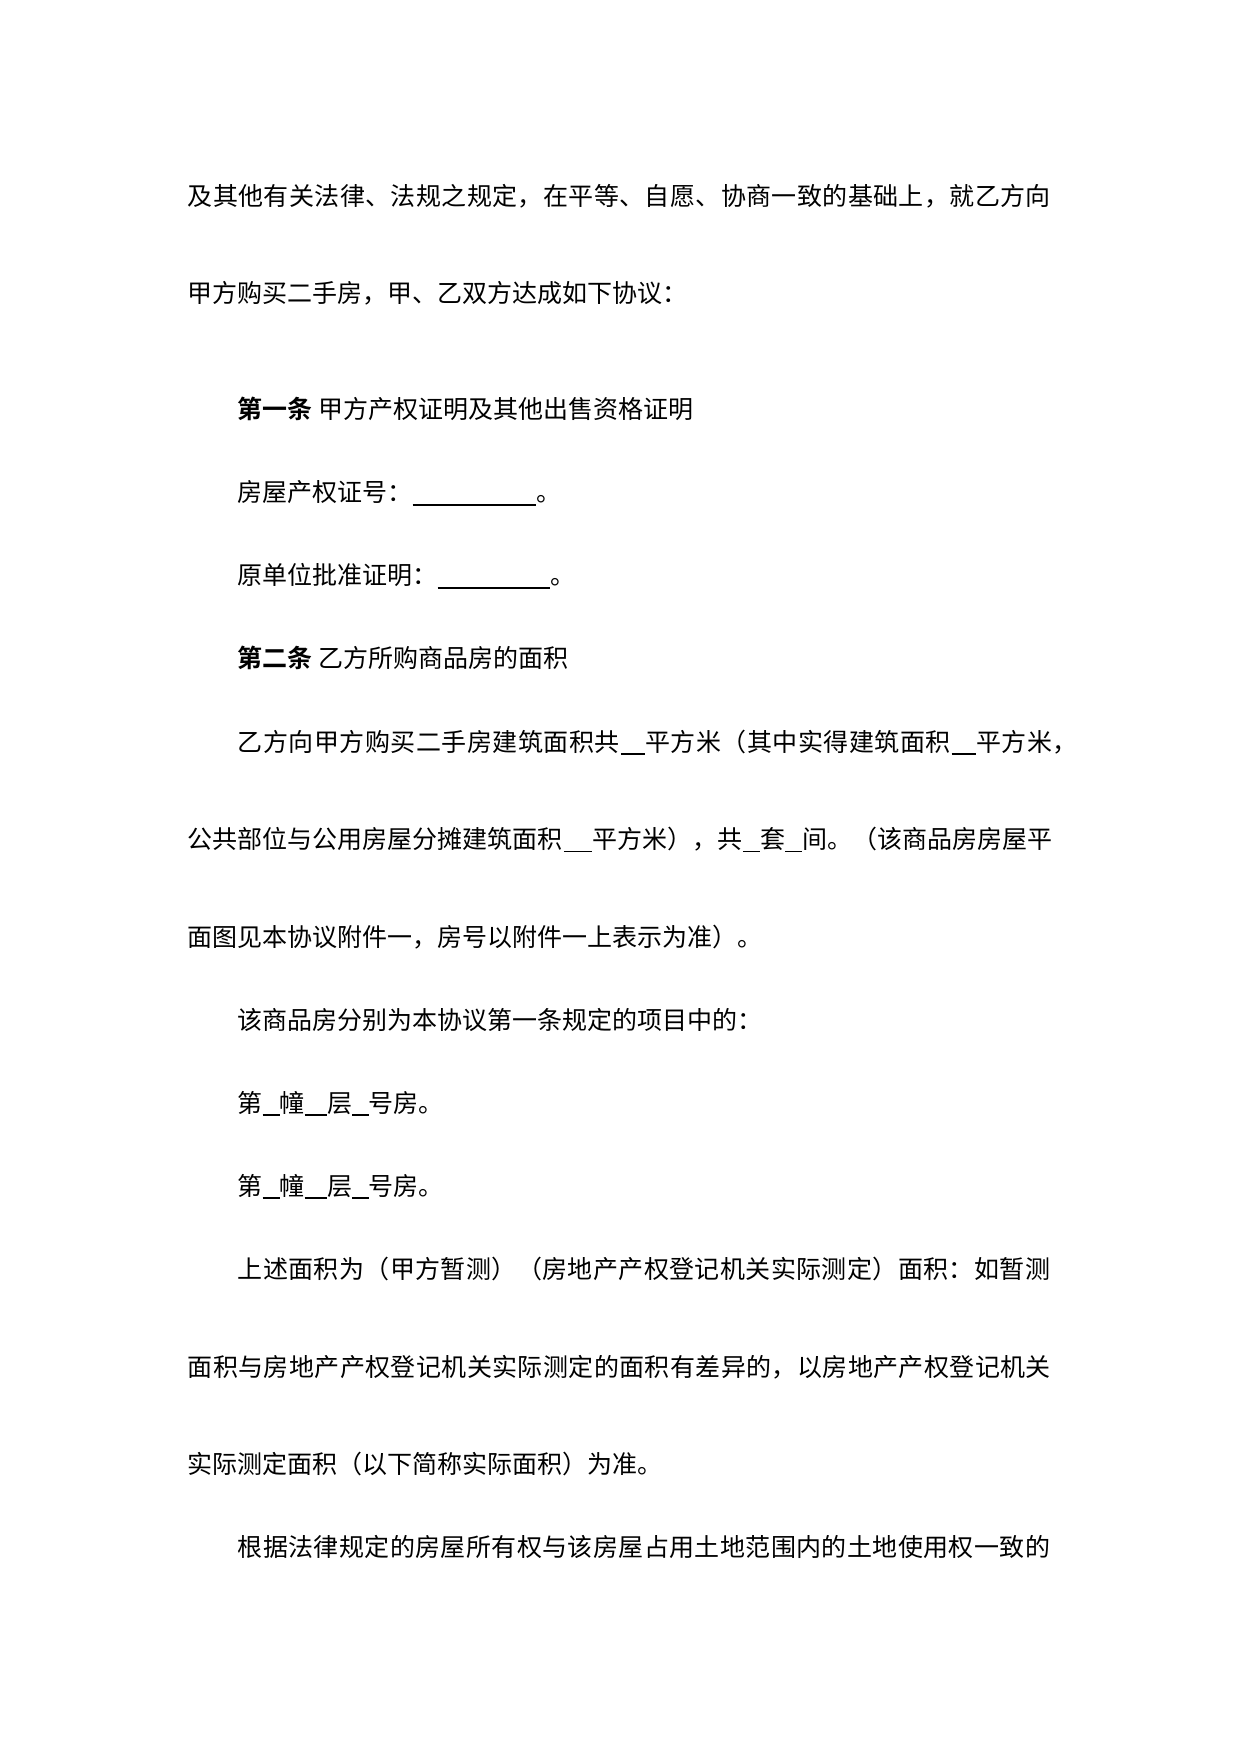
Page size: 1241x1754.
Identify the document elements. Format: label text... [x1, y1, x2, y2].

text 第二条 乙方所购商品房的面积 [187, 624, 1053, 689]
text 乙方向甲方购买二手房建筑面积共 平方米（其中实得建筑面积 平方米，公共部位与公用房屋分摊建筑面积 平方米），共 套 间。（该商品房房屋平面图见本协议附件一，房号以附件一上表示为准）。 [187, 708, 1053, 968]
text 第 幢 层 号房。 [187, 1069, 1053, 1134]
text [187, 162, 1053, 324]
text 第 幢 层 号房。 [187, 1152, 1053, 1217]
text 该商品房分别为本协议第一条规定的项目中的： [187, 986, 1053, 1051]
text 第一条 甲方产权证明及其他出售资格证明 [187, 375, 1053, 440]
text 原单位批准证明： 。 [187, 541, 1053, 606]
text 上述面积为（甲方暂测）（房地产产权登记机关实际测定）面积：如暂测面积与房地产产权登记机关实际测定的面积有差异的，以房地产产权登记机关实际测定面积（以下简称实际面积）为准。 [187, 1235, 1053, 1495]
text 房屋产权证号： 。 [187, 458, 1053, 523]
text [187, 1513, 1053, 1578]
